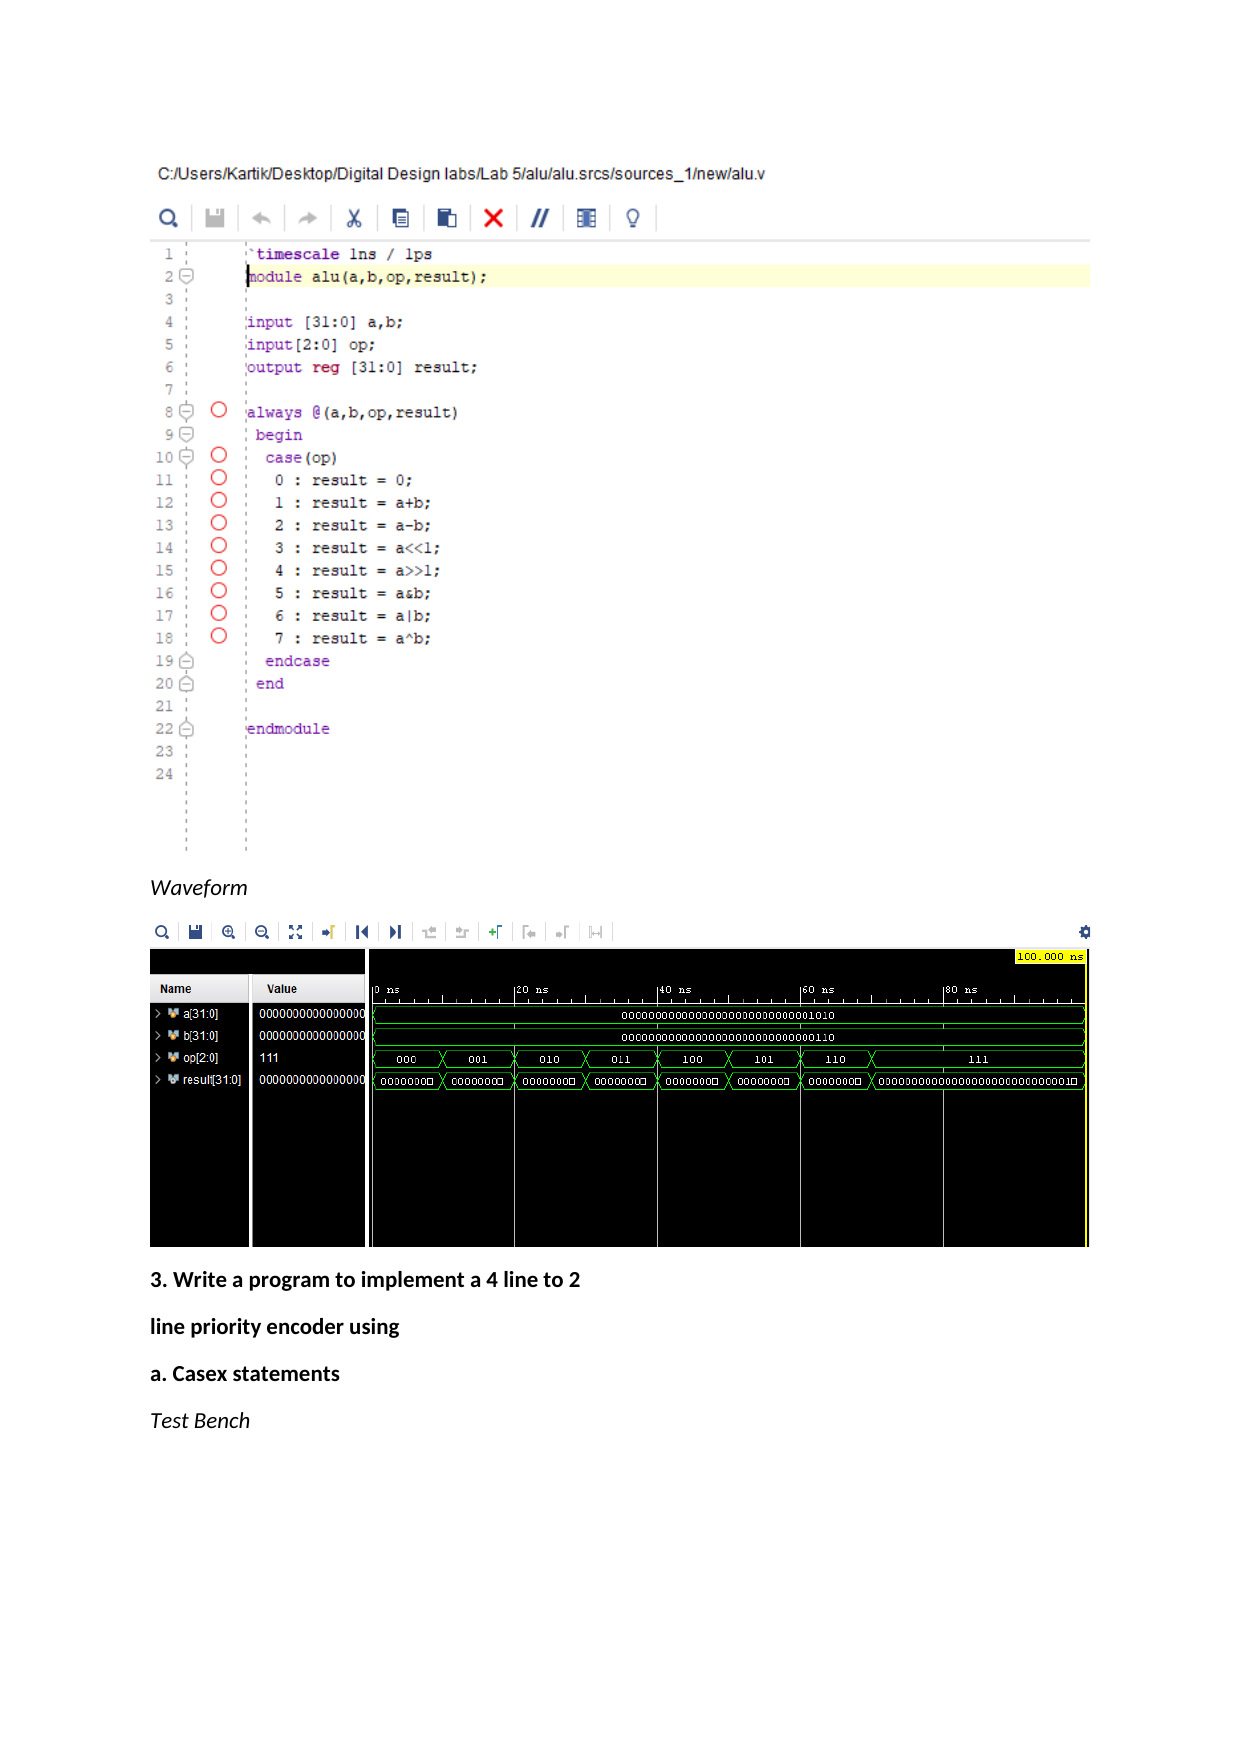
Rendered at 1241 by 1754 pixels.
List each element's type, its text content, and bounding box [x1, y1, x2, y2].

text Test Bench [150, 1406, 1090, 1434]
text Waveform [150, 873, 1090, 901]
picture [150, 920, 1091, 1247]
picture [150, 150, 1091, 855]
text a. Casex statements [150, 1359, 1090, 1387]
text line priority encoder using [150, 1312, 1090, 1340]
text 3. Write a program to implement a 4 line to 2 [150, 1265, 1090, 1293]
